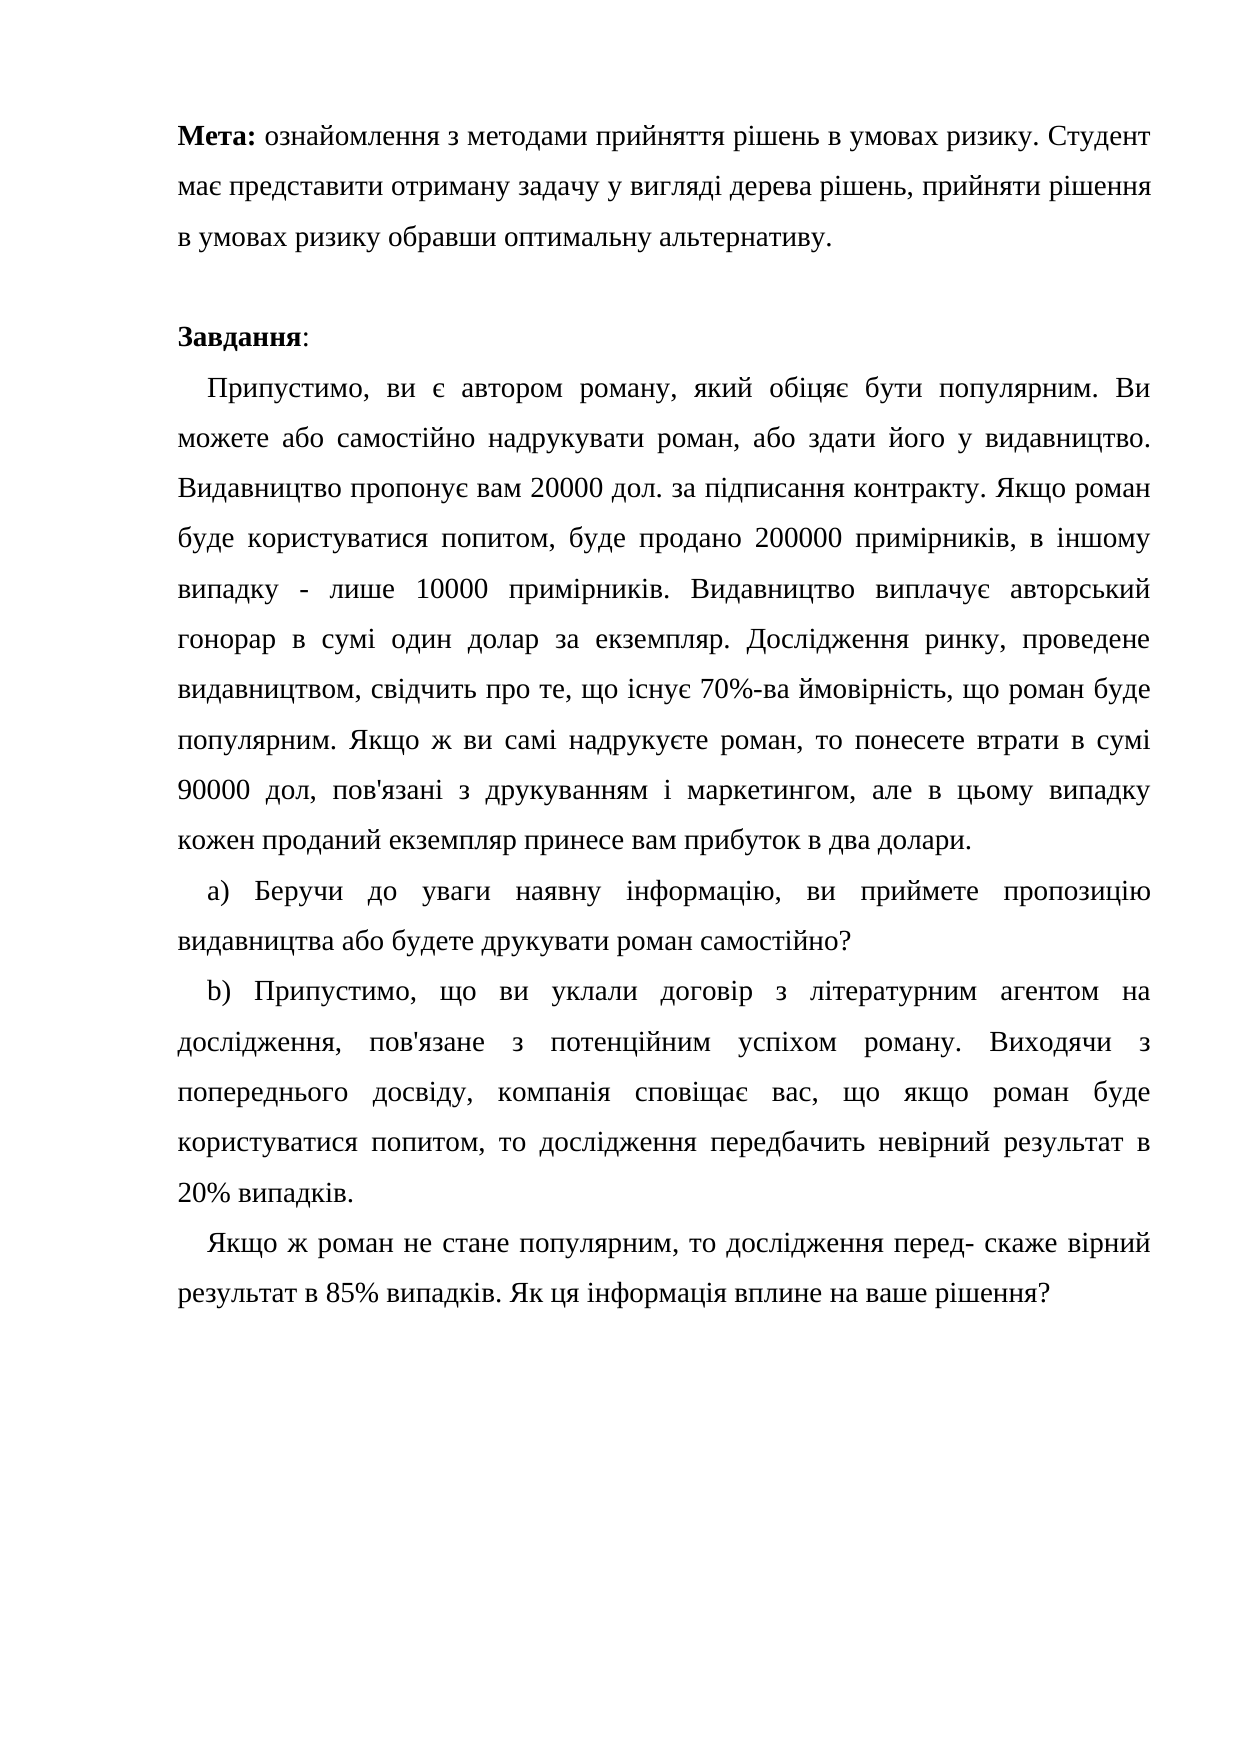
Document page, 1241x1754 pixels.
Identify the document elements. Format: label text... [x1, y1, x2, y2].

text a) Беручи до уваги наявну інформацію, ви приймете пропозицію видавництва або будете друкувати роман самостійно? [177, 873, 1152, 957]
text Завдання: [177, 319, 1152, 353]
text Якщо ж роман не стане популярним, то дослідження перед- скаже вірний результат в 85% випадків. Як ця інформація вплине на ваше рішення? [177, 1225, 1152, 1309]
text Припустимо, ви є автором роману, який обіцяє бути популярним. Ви можете або самостійно надрукувати роман, або здати його у видавництво. Видавництво пропонує вам 20000 дол. за підписання контракту. Якщо роман буде користуватися попитом, буде продано 200000 примірників, в іншому випадку - лише 10000 примірників. Видавництво виплачує авторський гонорар в сумі один долар за екземпляр. Дослідження ринку, проведене видавництвом, свідчить про те, що існує 70%-ва ймовірність, що роман буде популярним. Якщо ж ви самі надрукуєте роман, то понесете втрати в сумі 90000 дол, пов'язані з друкуванням і маркетингом, але в цьому випадку кожен проданий екземпляр принесе вам прибуток в два долари. [177, 370, 1152, 856]
text b) Припустимо, що ви уклали договір з літературним агентом на дослідження, пов'язане з потенційним успіхом роману. Виходячи з попереднього досвіду, компанія сповіщає вас, що якщо роман буде користуватися попитом, то дослідження передбачить невірний результат в 20% випадків. [177, 973, 1152, 1208]
text Мета: ознайомлення з методами прийняття рішень в умовах ризику. Студент має представити отриману задачу у вигляді дерева рішень, прийняти рішення в умовах ризику обравши оптимальну альтернативу. [177, 118, 1152, 252]
